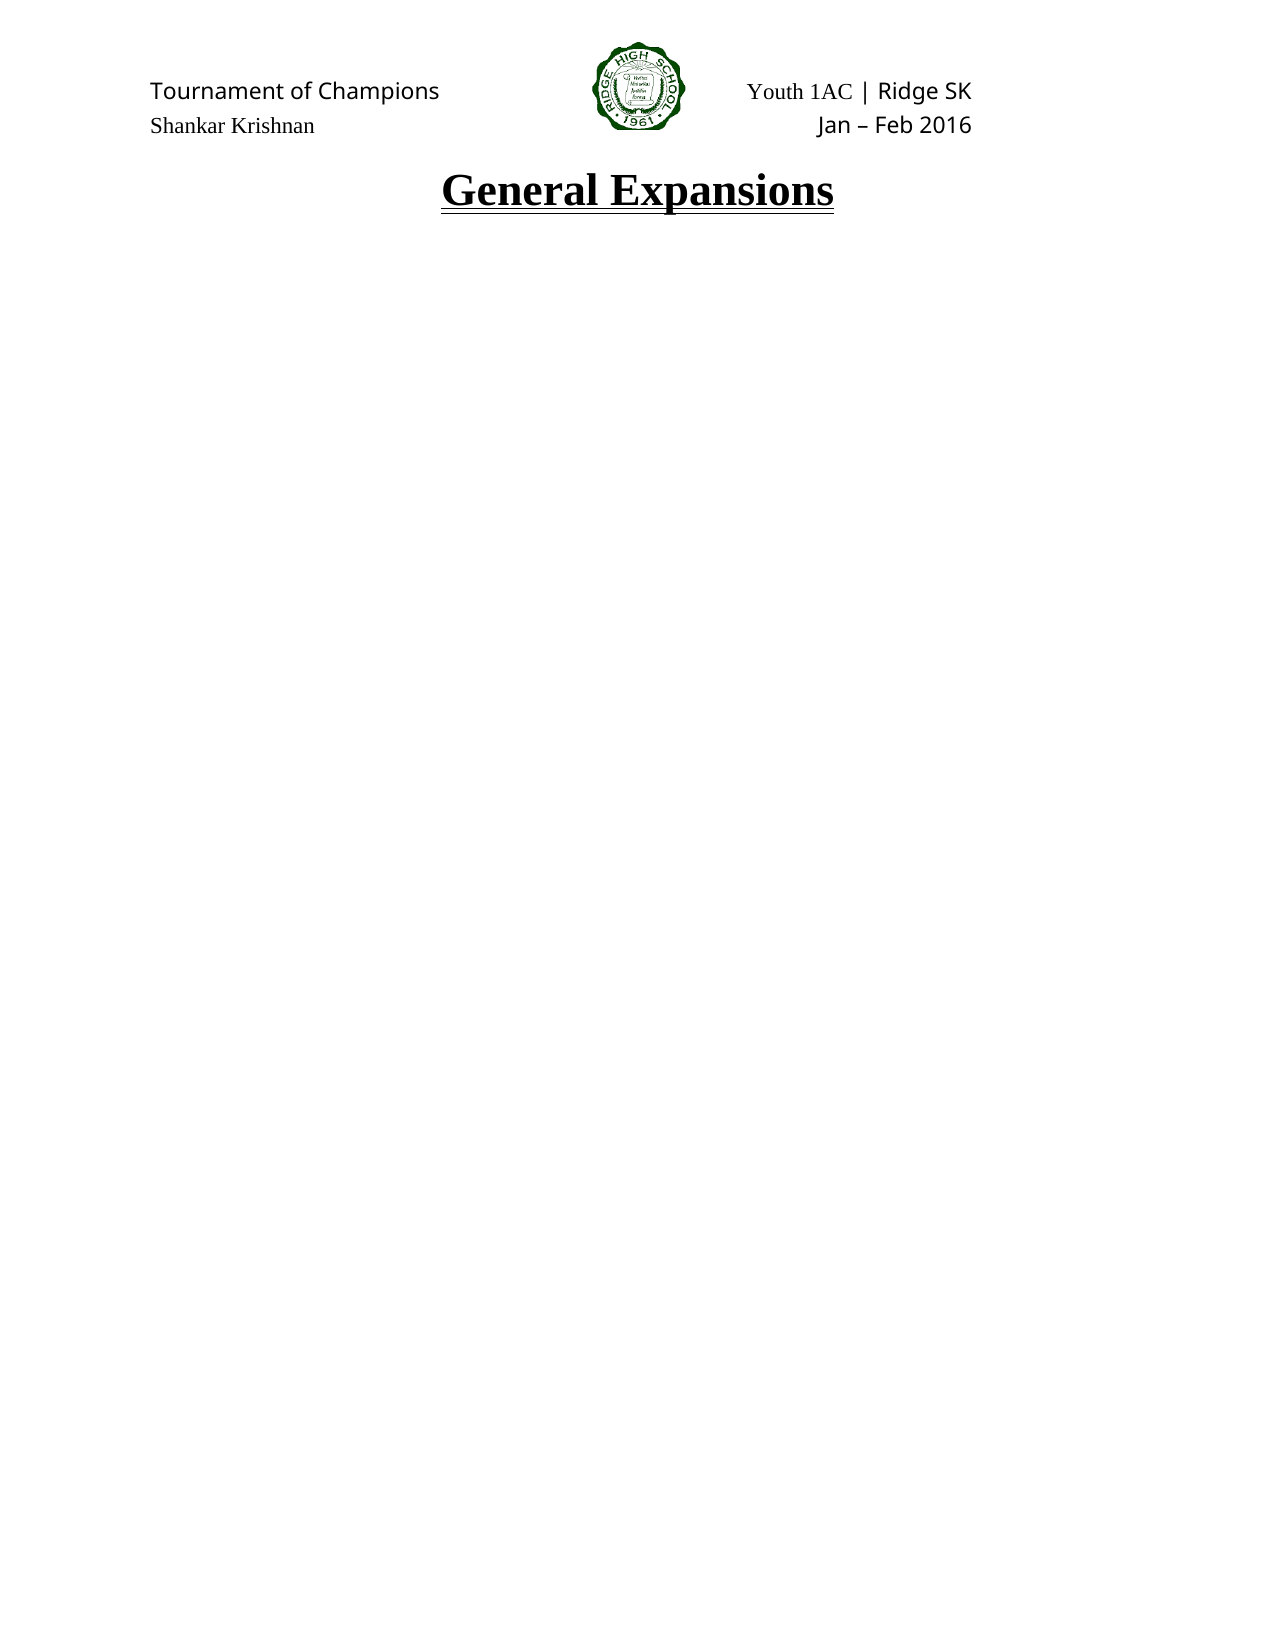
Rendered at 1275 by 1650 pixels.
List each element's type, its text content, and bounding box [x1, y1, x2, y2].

picture [578, 42, 697, 130]
subtitle General Expansions [150, 163, 1125, 216]
